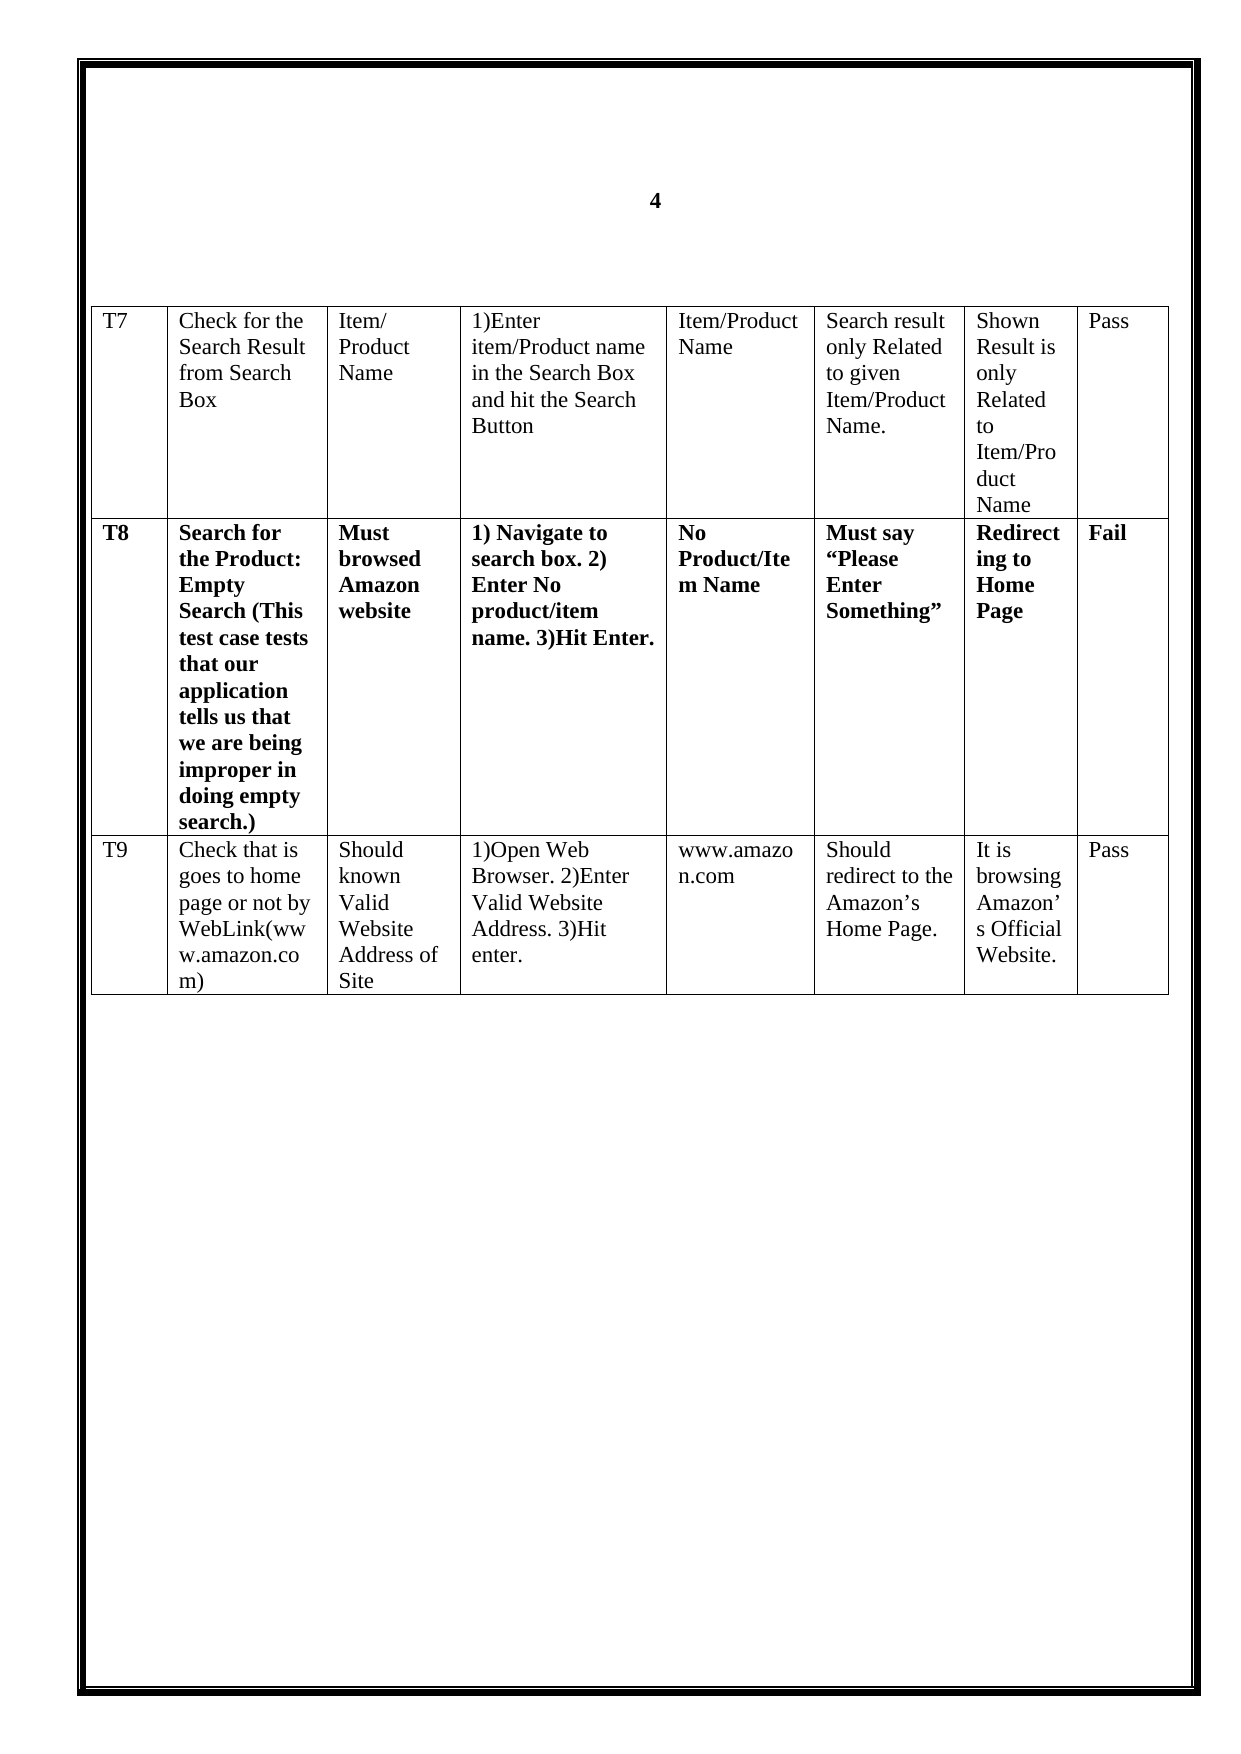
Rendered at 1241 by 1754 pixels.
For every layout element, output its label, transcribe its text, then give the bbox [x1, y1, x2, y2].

table_cell www.amazon.com [667, 836, 814, 994]
table_cell Fail [1078, 519, 1168, 835]
table_header Check for the Search Result from Search Box [168, 307, 327, 517]
list 4 [202, 187, 1109, 213]
table_header T7 [92, 307, 167, 517]
table_cell Redirecting to Home Page [965, 519, 1077, 835]
table_header Search result only Related to given Item/Product Name. [815, 307, 964, 517]
table_cell Pass [1078, 836, 1168, 994]
table_cell It is browsing Amazon’s Official Website. [965, 836, 1077, 994]
table_cell 1) Navigate to search box. 2) Enter No product/item name. 3)Hit Enter. [461, 519, 666, 835]
table_cell 1)Open Web Browser. 2)Enter Valid Website Address. 3)Hit enter. [461, 836, 666, 994]
table_header Pass [1078, 307, 1168, 517]
table_cell T8 [92, 519, 167, 835]
table_cell Check that is goes to home page or not by WebLink(www.amazon.com) [168, 836, 327, 994]
table_cell T9 [92, 836, 167, 994]
table_cell Search for the Product: Empty Search (This test case tests that our application tells us that we are being improper in doing empty search.) [168, 519, 327, 835]
table_cell Must browsed Amazon website [328, 519, 460, 835]
table_header Shown Result is only Related to Item/Product Name [965, 307, 1077, 517]
table_cell Must say “Please Enter Something” [815, 519, 964, 835]
table_header 1)Enter item/Product name in the Search Box and hit the Search Button [461, 307, 666, 517]
table_header Item/Product Name [667, 307, 814, 517]
table_cell No Product/Item Name [667, 519, 814, 835]
table_cell Should known Valid Website Address of Site [328, 836, 460, 994]
table_cell Should redirect to the Amazon’s Home Page. [815, 836, 964, 994]
table_header Item/Product Name [328, 307, 460, 517]
